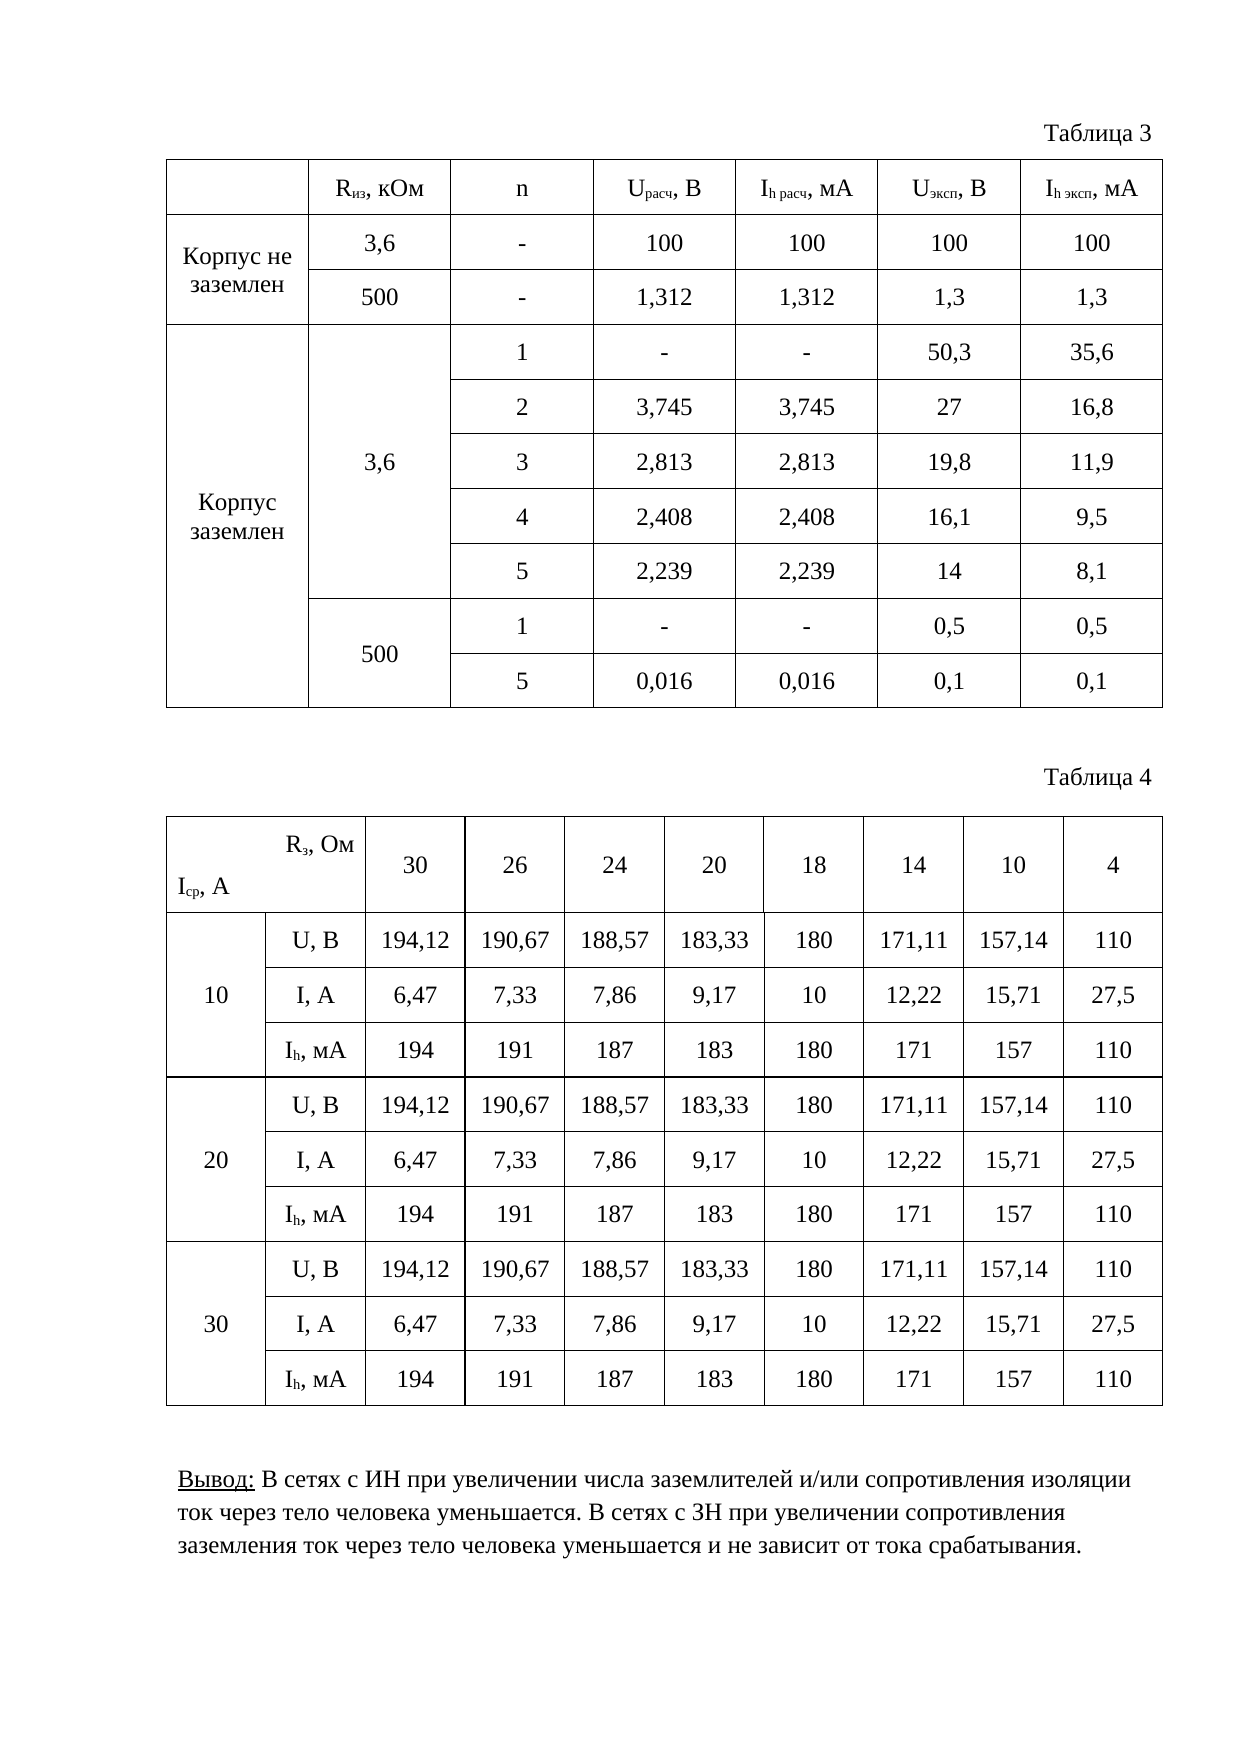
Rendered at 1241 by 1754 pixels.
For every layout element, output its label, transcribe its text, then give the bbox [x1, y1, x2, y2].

table_cell 5 [451, 544, 593, 598]
table_cell 3,6 [309, 215, 450, 269]
table_cell - [736, 599, 877, 652]
table_cell - [451, 270, 593, 324]
table_cell 194,12 [366, 913, 464, 967]
table_cell 7,86 [565, 1297, 664, 1350]
table_cell 0,5 [1021, 599, 1162, 652]
table_cell 10 [765, 1297, 863, 1350]
table_cell 9,17 [665, 1132, 764, 1186]
table_cell 191 [466, 1023, 564, 1076]
table_cell 110 [1064, 1351, 1162, 1405]
table_cell 190,67 [466, 913, 564, 967]
table_cell 183 [665, 1023, 764, 1076]
table_cell I, A [266, 1132, 365, 1186]
table_cell 183,33 [665, 1078, 764, 1131]
table_cell 9,5 [1021, 489, 1162, 543]
table_cell 180 [765, 1187, 863, 1241]
table_cell 180 [765, 1023, 863, 1076]
table_cell 188,57 [565, 913, 664, 967]
table_cell 10 [167, 913, 265, 1076]
table_cell 6,47 [366, 1297, 464, 1350]
table_cell 6,47 [366, 968, 464, 1022]
table_cell 183,33 [665, 913, 764, 967]
table_cell 7,86 [565, 968, 664, 1022]
text Вывод: В сетях с ИН при увеличении числа заземлителей и/или сопротивления изоляции ток через тело человека уменьшается. В сетях с ЗН при увеличении сопротивления заземления ток через тело человека уменьшается и не зависит от тока срабатывания. [177, 1464, 1152, 1559]
table_header 18 [764, 817, 863, 912]
table_cell 187 [565, 1187, 664, 1241]
table_cell 194,12 [366, 1078, 464, 1131]
table_cell 3,6 [309, 325, 450, 598]
table_cell 27,5 [1064, 968, 1162, 1022]
table_cell 110 [1064, 1187, 1162, 1241]
table_cell 0,016 [736, 654, 877, 707]
table_cell 12,22 [864, 1132, 963, 1186]
table_cell 157,14 [964, 913, 1063, 967]
table_cell 7,33 [466, 1297, 564, 1350]
table_cell 2,813 [736, 434, 877, 488]
table_cell 15,71 [964, 968, 1063, 1022]
table_cell 191 [466, 1351, 564, 1405]
table_cell 1,312 [736, 270, 877, 324]
table_cell 3 [451, 434, 593, 488]
table_cell 2,408 [736, 489, 877, 543]
table_header 20 [665, 817, 763, 912]
text Таблица 3 [177, 118, 1152, 147]
table_cell 157 [964, 1023, 1063, 1076]
table_cell 183,33 [665, 1242, 764, 1296]
table_cell 191 [466, 1187, 564, 1241]
table_cell 5 [451, 654, 593, 707]
table_cell 1 [451, 325, 593, 378]
table_cell 100 [736, 215, 877, 269]
table_cell 11,9 [1021, 434, 1162, 488]
table_cell 2,239 [736, 544, 877, 598]
table_cell I, A [266, 968, 365, 1022]
table_cell 9,17 [665, 1297, 764, 1350]
table_cell 180 [765, 1078, 863, 1131]
table_cell 10 [765, 1132, 863, 1186]
table_cell 4 [451, 489, 593, 543]
table_cell Корпус не заземлен [167, 215, 308, 324]
table_header Uрасч, В [594, 160, 735, 214]
table_cell 6,47 [366, 1132, 464, 1186]
table_cell 3,745 [594, 380, 735, 433]
table_cell 14 [878, 544, 1020, 598]
table_cell 110 [1064, 1242, 1162, 1296]
table_cell - [451, 215, 593, 269]
table_cell 171,11 [864, 913, 963, 967]
table_cell 183 [665, 1187, 764, 1241]
table_cell 171 [864, 1351, 963, 1405]
table_cell Ih, мА [266, 1023, 365, 1076]
table_cell 3,745 [736, 380, 877, 433]
table_cell 16,8 [1021, 380, 1162, 433]
table_header [167, 160, 308, 214]
table_cell 157,14 [964, 1078, 1063, 1131]
text Таблица 4 [177, 762, 1152, 791]
table_cell 180 [765, 913, 863, 967]
table_cell 110 [1064, 913, 1162, 967]
table_cell 10 [765, 968, 863, 1022]
table_cell 0,1 [878, 654, 1020, 707]
table_cell U, В [266, 1242, 365, 1296]
table_cell 16,1 [878, 489, 1020, 543]
table_cell - [594, 599, 735, 652]
table_header 26 [466, 817, 564, 912]
table_cell 0,1 [1021, 654, 1162, 707]
table_cell 157 [964, 1351, 1063, 1405]
table_cell - [736, 325, 877, 378]
table_cell 15,71 [964, 1132, 1063, 1186]
table_cell I, A [266, 1297, 365, 1350]
table_header 24 [565, 817, 664, 912]
table_header Uэксп, В [878, 160, 1020, 214]
table_cell Корпус заземлен [167, 325, 308, 707]
table_cell U, В [266, 1078, 365, 1131]
table_header Ih эксп, мА [1021, 160, 1162, 214]
table_cell 171 [864, 1023, 963, 1076]
table_cell 12,22 [864, 968, 963, 1022]
table_cell 2 [451, 380, 593, 433]
table_header Ih расч, мА [736, 160, 877, 214]
table_cell - [594, 325, 735, 378]
table_cell 188,57 [565, 1242, 664, 1296]
table_cell 187 [565, 1351, 664, 1405]
table_cell 1,3 [1021, 270, 1162, 324]
table_cell U, В [266, 913, 365, 967]
table_cell 2,813 [594, 434, 735, 488]
table_cell 8,1 [1021, 544, 1162, 598]
table_cell Ih, мА [266, 1187, 365, 1241]
table_cell 500 [309, 599, 450, 707]
table_header Rиз, кОм [309, 160, 450, 214]
table_cell 20 [167, 1078, 265, 1241]
table_cell 2,239 [594, 544, 735, 598]
table_cell 180 [765, 1351, 863, 1405]
table_header 30 [366, 817, 464, 912]
table_cell 194,12 [366, 1242, 464, 1296]
table_cell 187 [565, 1023, 664, 1076]
table_cell 7,86 [565, 1132, 664, 1186]
table_cell 110 [1064, 1078, 1162, 1131]
table_cell 2,408 [594, 489, 735, 543]
table_cell 0,5 [878, 599, 1020, 652]
table_cell 100 [878, 215, 1020, 269]
table_cell 171,11 [864, 1242, 963, 1296]
table_cell 7,33 [466, 1132, 564, 1186]
table_cell 1,3 [878, 270, 1020, 324]
table_cell Ih, мА [266, 1351, 365, 1405]
table_cell 171,11 [864, 1078, 963, 1131]
table_cell 19,8 [878, 434, 1020, 488]
table_cell 1 [451, 599, 593, 652]
table_cell 30 [167, 1242, 265, 1405]
table_cell 50,3 [878, 325, 1020, 378]
table_header 4 [1064, 817, 1162, 912]
table_cell 9,17 [665, 968, 764, 1022]
table_header 10 [964, 817, 1063, 912]
table_cell 157 [964, 1187, 1063, 1241]
table_cell 15,71 [964, 1297, 1063, 1350]
table_cell 35,6 [1021, 325, 1162, 378]
table_cell 100 [1021, 215, 1162, 269]
table_cell 7,33 [466, 968, 564, 1022]
table_cell 110 [1064, 1023, 1162, 1076]
table_cell 180 [765, 1242, 863, 1296]
table_cell 190,67 [466, 1242, 564, 1296]
table_cell 194 [366, 1187, 464, 1241]
table_header 14 [864, 817, 963, 912]
table_header n [451, 160, 593, 214]
table_cell 171 [864, 1187, 963, 1241]
table_cell 12,22 [864, 1297, 963, 1350]
table_cell 157,14 [964, 1242, 1063, 1296]
table_cell 194 [366, 1351, 464, 1405]
table_cell 188,57 [565, 1078, 664, 1131]
table_cell 27,5 [1064, 1132, 1162, 1186]
table_cell 27 [878, 380, 1020, 433]
table_header Rз, Ом Iср, А [167, 817, 365, 912]
table_cell 194 [366, 1023, 464, 1076]
table_cell 0,016 [594, 654, 735, 707]
table_cell 27,5 [1064, 1297, 1162, 1350]
table_cell 190,67 [466, 1078, 564, 1131]
table_cell 100 [594, 215, 735, 269]
table_cell 500 [309, 270, 450, 324]
table_cell 183 [665, 1351, 764, 1405]
table_cell 1,312 [594, 270, 735, 324]
